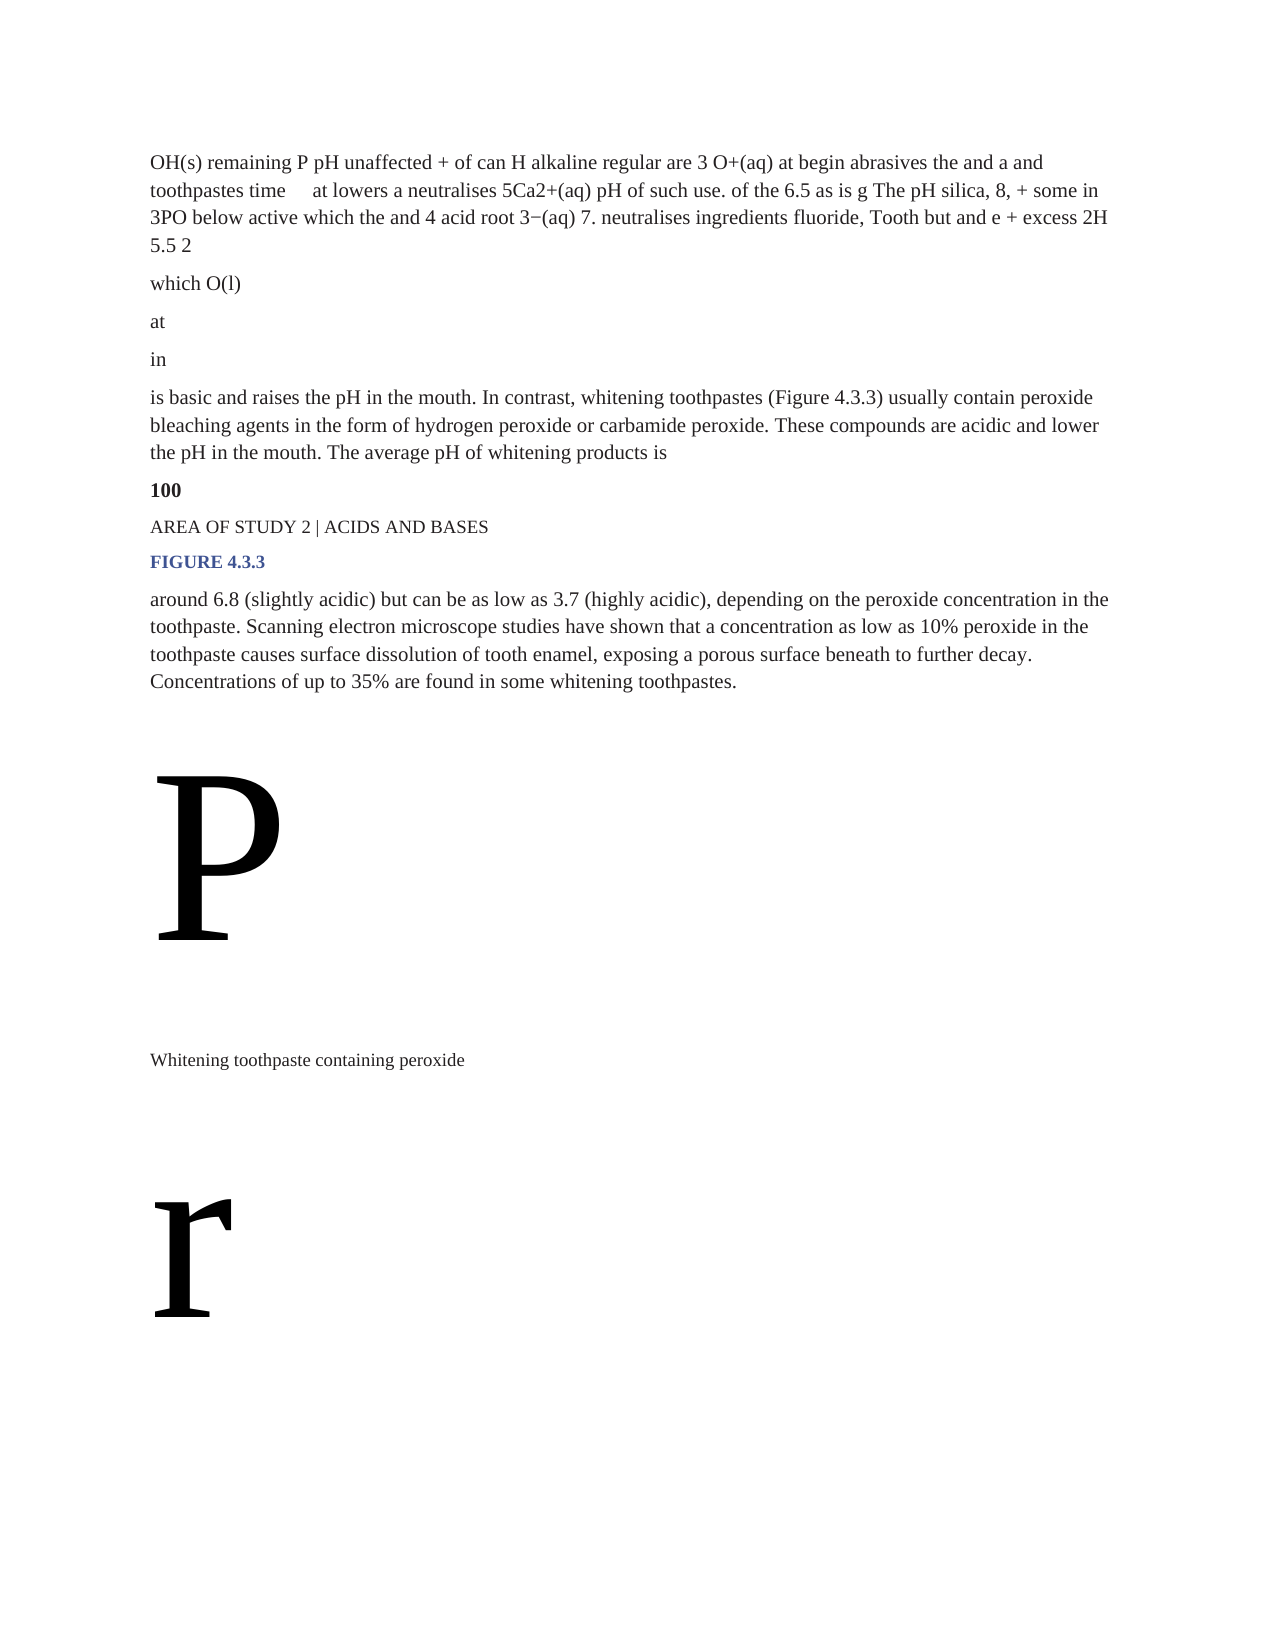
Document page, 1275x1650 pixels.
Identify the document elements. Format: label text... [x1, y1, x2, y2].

text r [150, 1084, 1125, 1371]
text Whitening toothpaste containing peroxide [150, 1048, 1125, 1070]
text 100 [150, 478, 1125, 502]
text AREA OF STUDY 2 | ACIDS AND BASES [150, 516, 1125, 538]
text P [150, 707, 1125, 995]
text at [150, 309, 1125, 333]
text FIGURE 4.3.3 [150, 551, 1125, 573]
text in [150, 347, 1125, 371]
text which O(l) [150, 271, 1125, 295]
text is basic and raises the pH in the mouth. In contrast, whitening toothpastes (Figure 4.3.3) usually contain peroxide bleaching agents in the form of hydrogen peroxide or carbamide peroxide. These compounds are acidic and lower the pH in the mouth. The average pH of whitening products is [150, 385, 1125, 464]
text around 6.8 (slightly acidic) but can be as low as 3.7 (highly acidic), depending on the peroxide concentration in the toothpaste. Scanning electron microscope studies have shown that a concentration as low as 10% peroxide in the toothpaste causes surface dissolution of tooth enamel, exposing a porous surface beneath to further decay. Concentrations of up to 35% are found in some whitening toothpastes. [150, 587, 1125, 693]
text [150, 150, 1125, 257]
